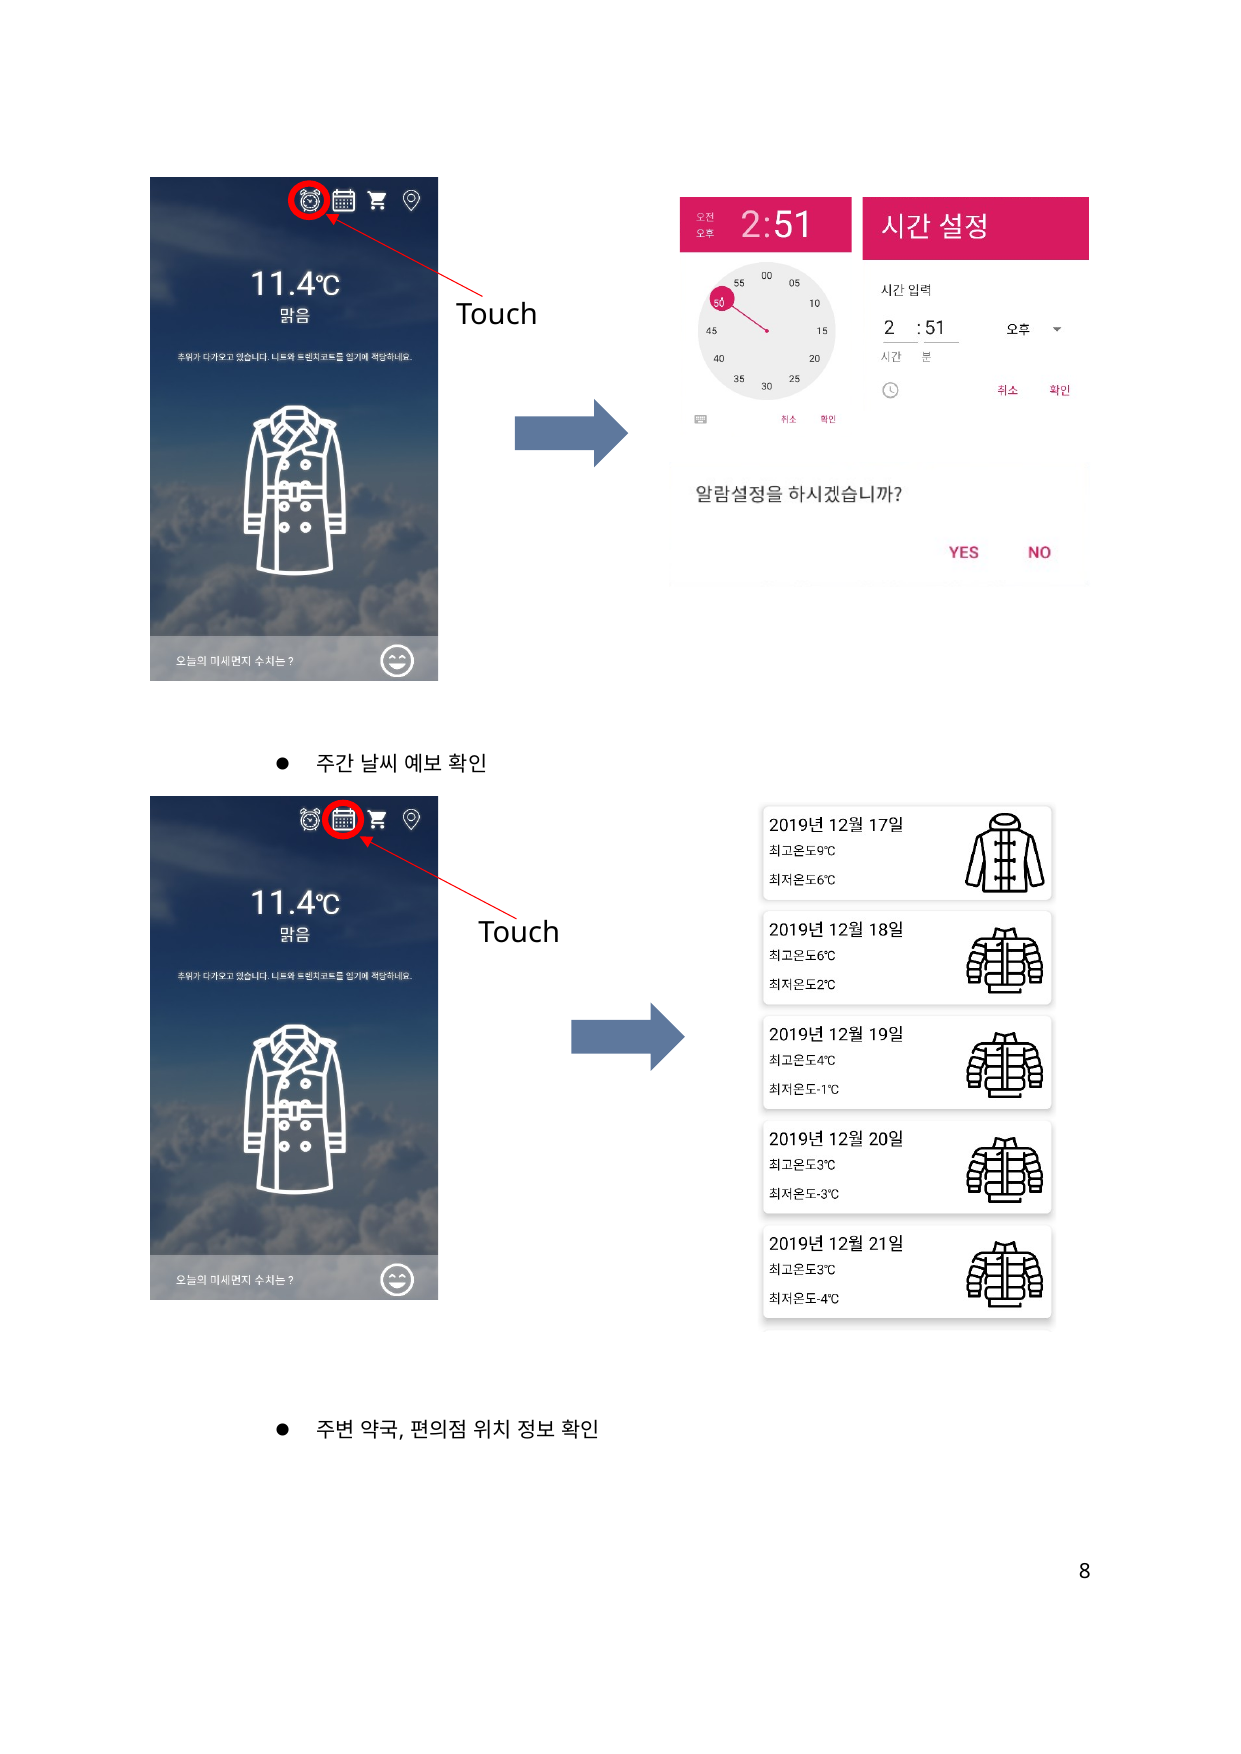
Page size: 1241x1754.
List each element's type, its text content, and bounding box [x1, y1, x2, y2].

picture [150, 177, 439, 681]
picture [757, 802, 1057, 1332]
picture [679, 197, 852, 437]
picture [150, 796, 439, 1300]
picture [669, 462, 1091, 587]
picture [295, 187, 323, 213]
list 주간 날씨 예보 확인 [274, 747, 1090, 777]
list 주변 약국, 편의점 위치 정보 확인 [274, 1413, 1090, 1443]
picture [862, 197, 1089, 411]
